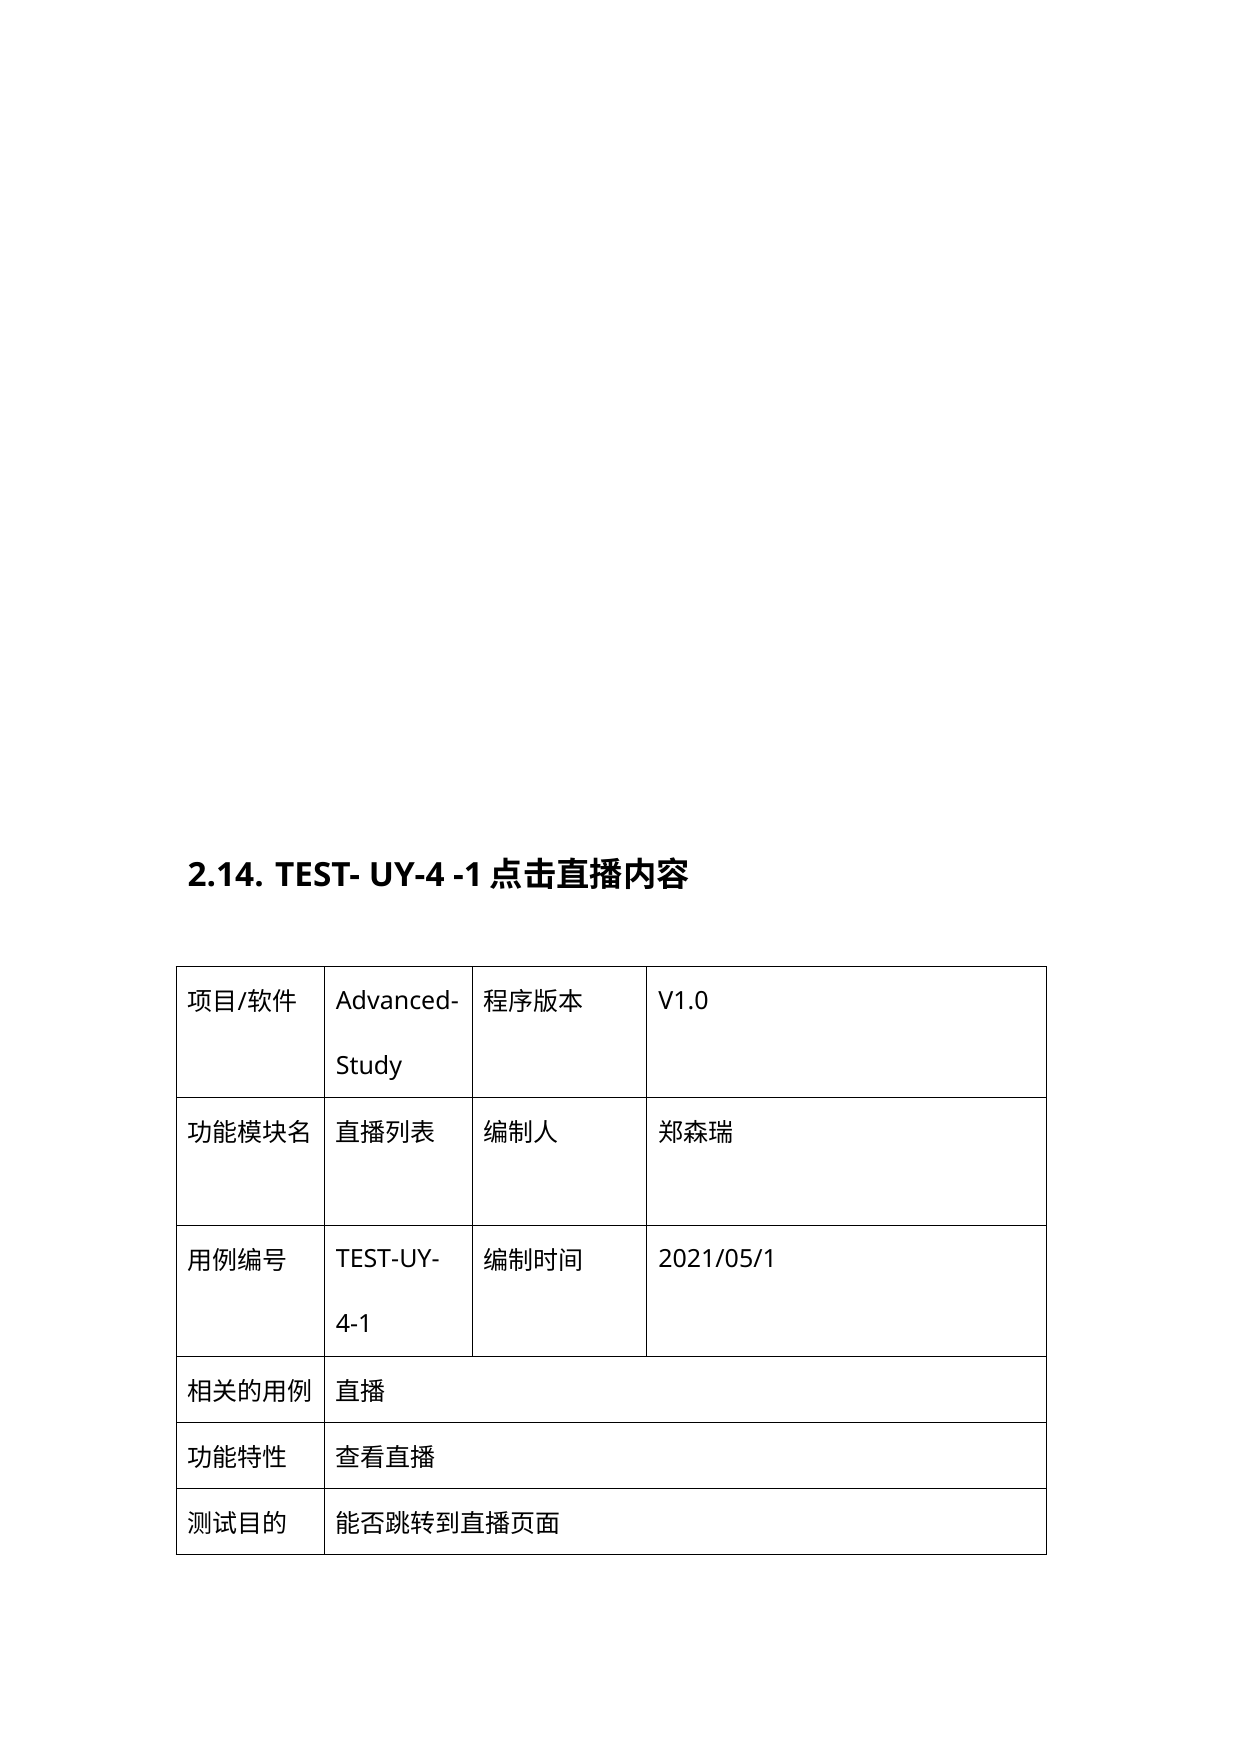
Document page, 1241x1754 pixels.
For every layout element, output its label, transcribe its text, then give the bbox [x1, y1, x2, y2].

table_cell 直播列表 [325, 1098, 472, 1225]
table_cell 能否跳转到直播页面 [325, 1489, 1046, 1554]
table_header 项目/软件 [177, 967, 324, 1097]
table_cell 测试目的 [177, 1489, 324, 1554]
table_cell 编制人 [473, 1098, 646, 1225]
table_header 程序版本 [473, 967, 646, 1097]
table_cell 功能模块名 [177, 1098, 324, 1225]
table_cell TEST-UY-4-1 [325, 1226, 472, 1356]
subtitle TEST- UY-4 -1点击直播内容 [187, 839, 1053, 904]
table_cell 2021/05/1 [647, 1226, 1046, 1356]
table_cell 直播 [325, 1357, 1046, 1422]
table_cell 功能特性 [177, 1423, 324, 1488]
table_header Advanced-Study [325, 967, 472, 1097]
table_cell 相关的用例 [177, 1357, 324, 1422]
table_header V1.0 [647, 967, 1046, 1097]
table_cell 查看直播 [325, 1423, 1046, 1488]
table_cell 编制时间 [473, 1226, 646, 1356]
table_cell 郑森瑞 [647, 1098, 1046, 1225]
table_cell 用例编号 [177, 1226, 324, 1356]
